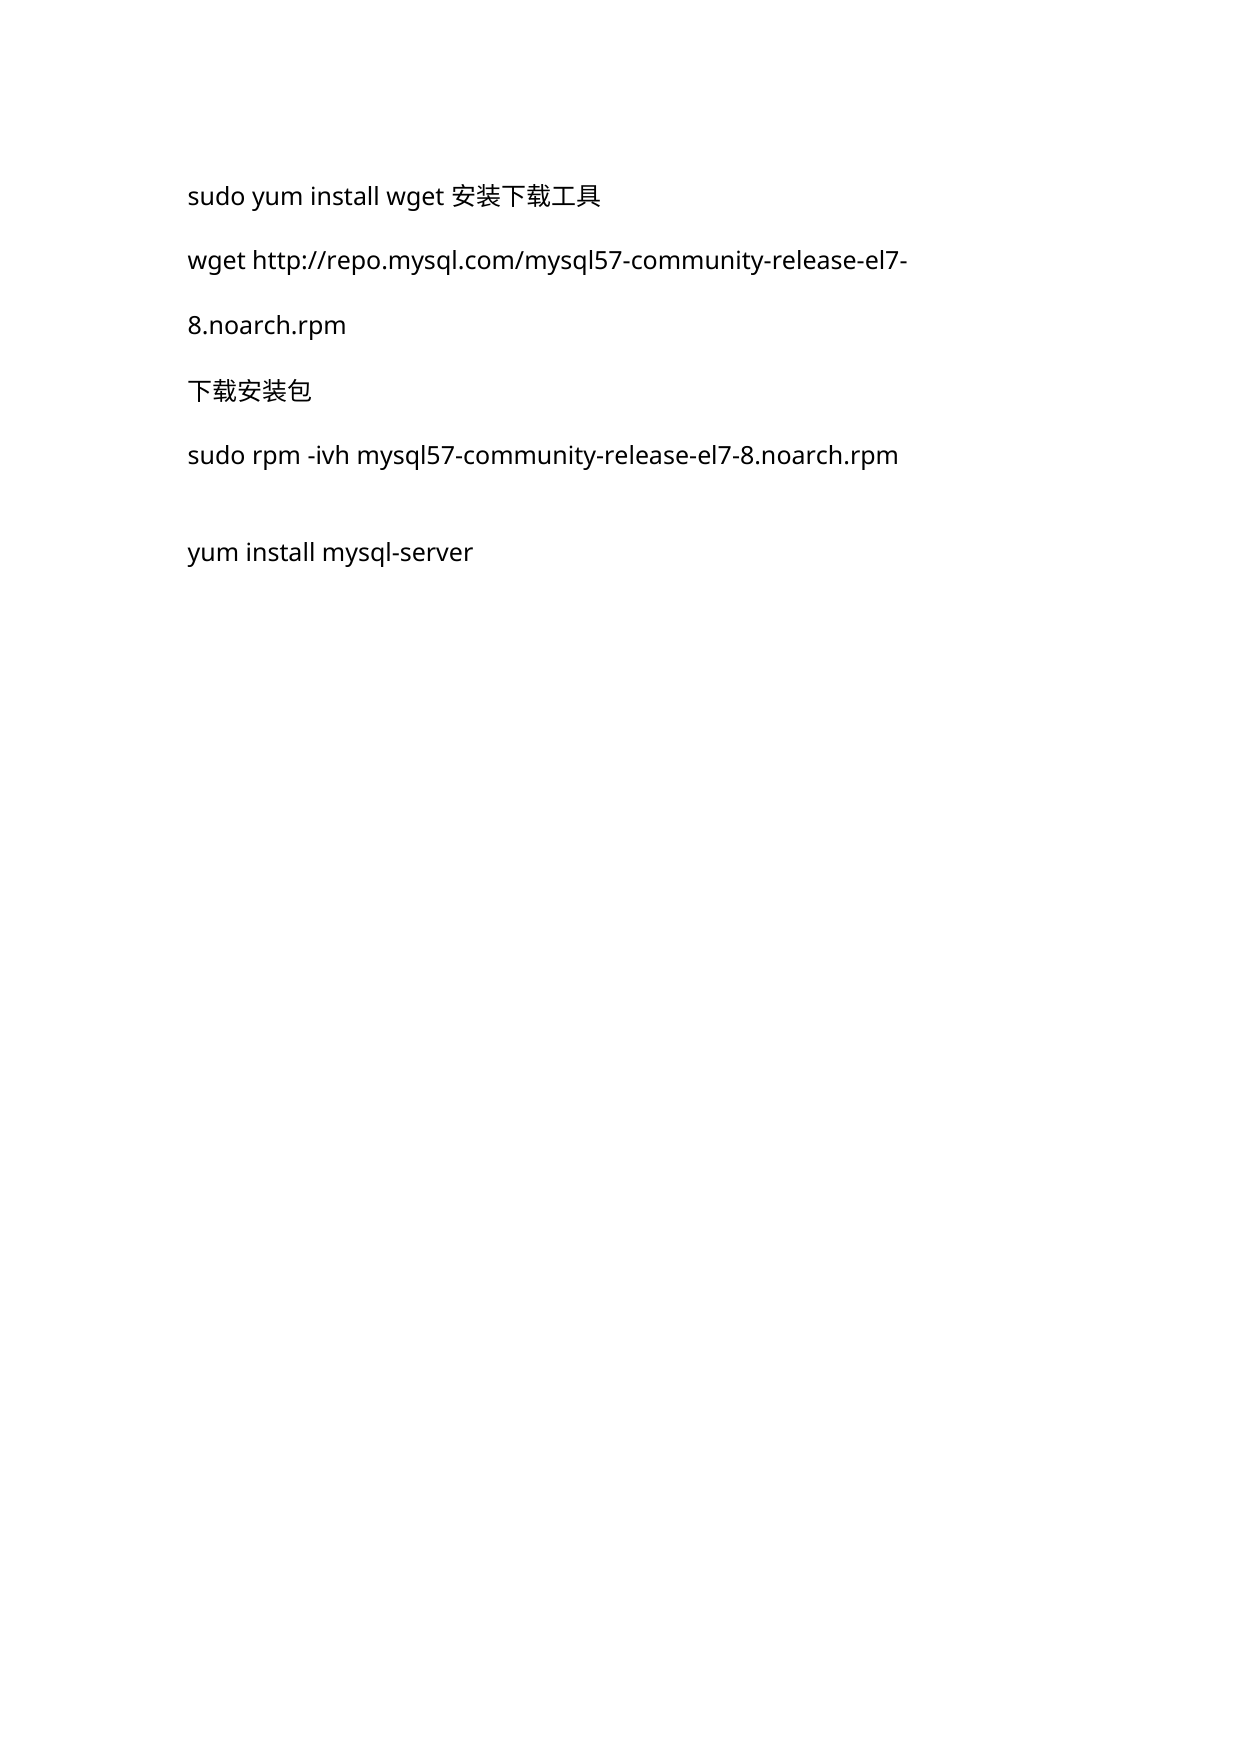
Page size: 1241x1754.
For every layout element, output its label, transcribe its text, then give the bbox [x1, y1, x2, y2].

text wget http://repo.mysql.com/mysql57-community-release-el7-8.noarch.rpm [187, 227, 1053, 357]
text sudo yum install wget 安装下载工具 [187, 162, 1053, 227]
text yum install mysql-server [187, 519, 1053, 584]
text sudo rpm -ivh mysql57-community-release-el7-8.noarch.rpm [187, 422, 1053, 487]
text 下载安装包 [187, 357, 1053, 422]
